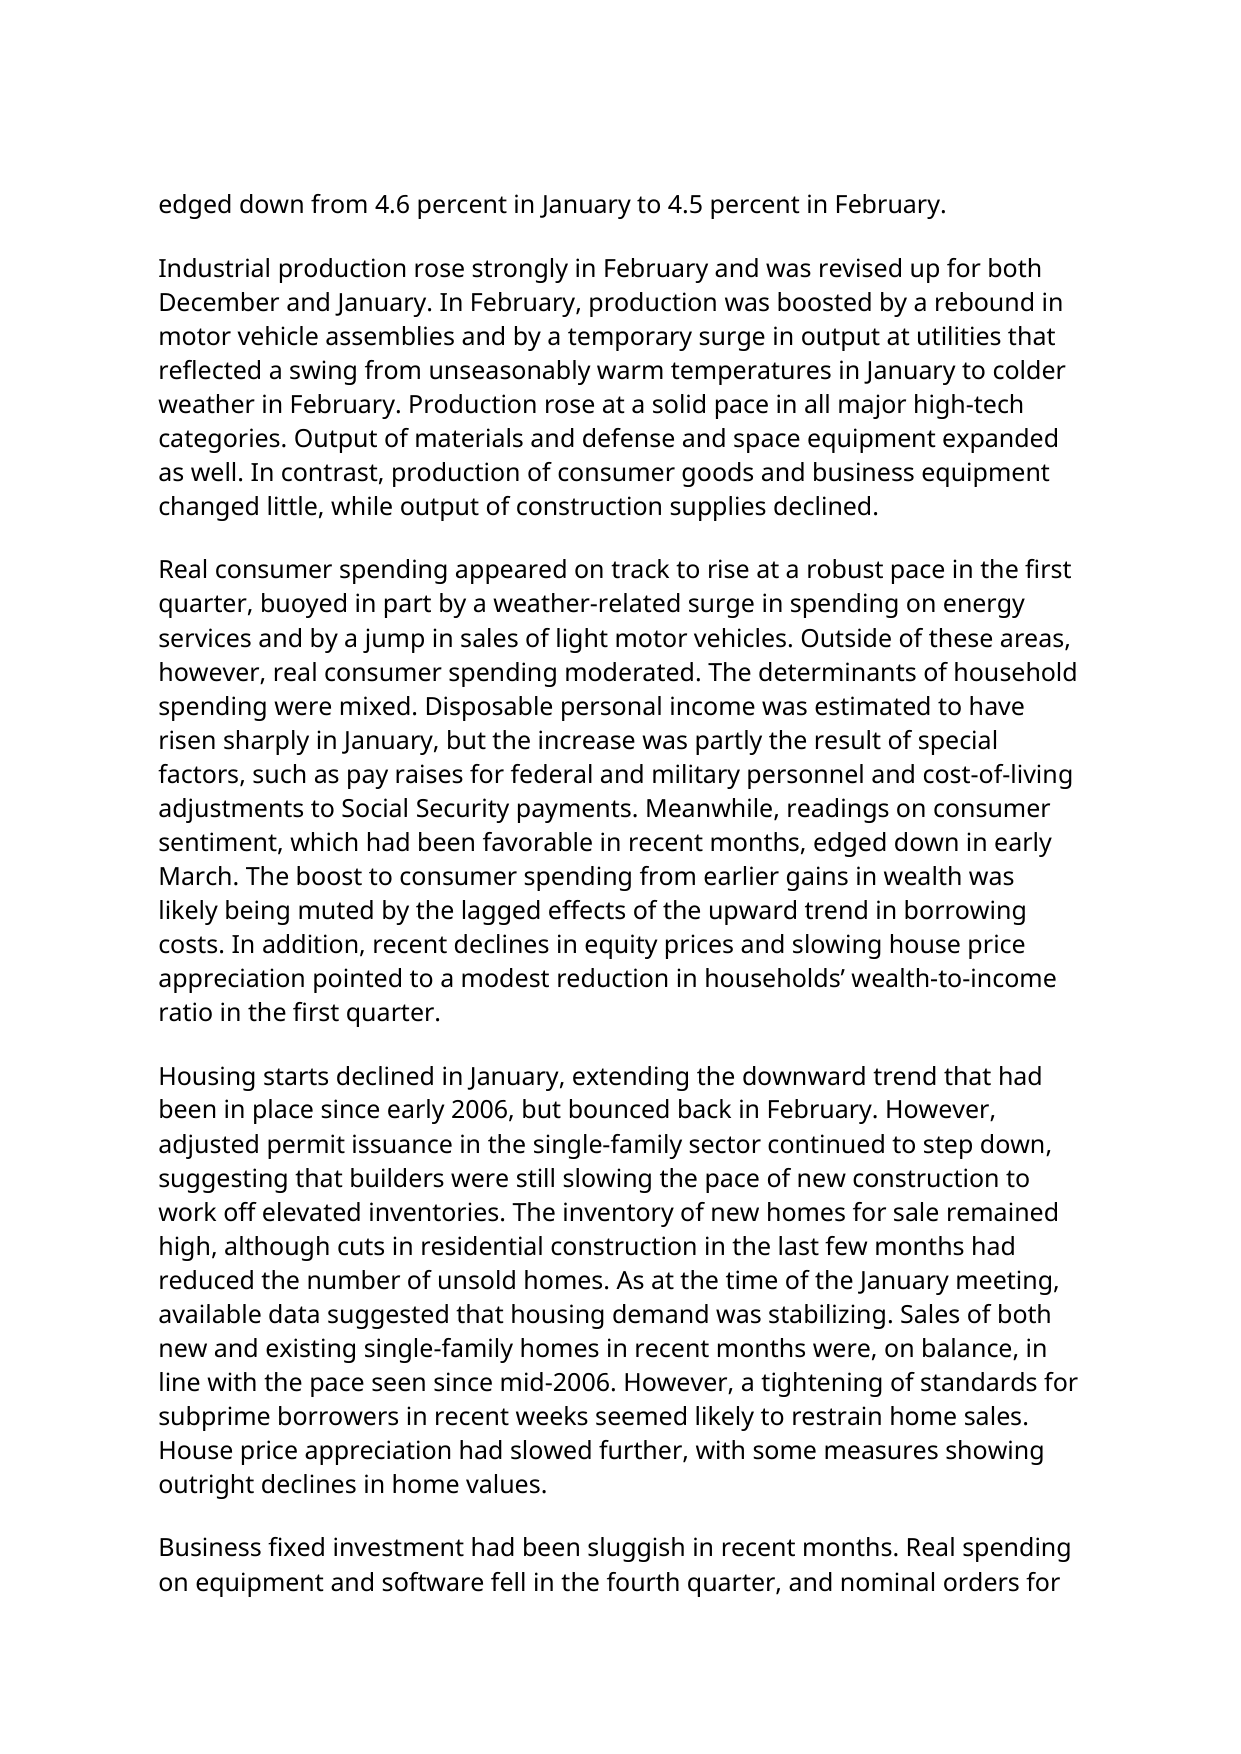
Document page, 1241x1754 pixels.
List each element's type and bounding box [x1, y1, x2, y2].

table_header [148, 148, 1091, 1609]
